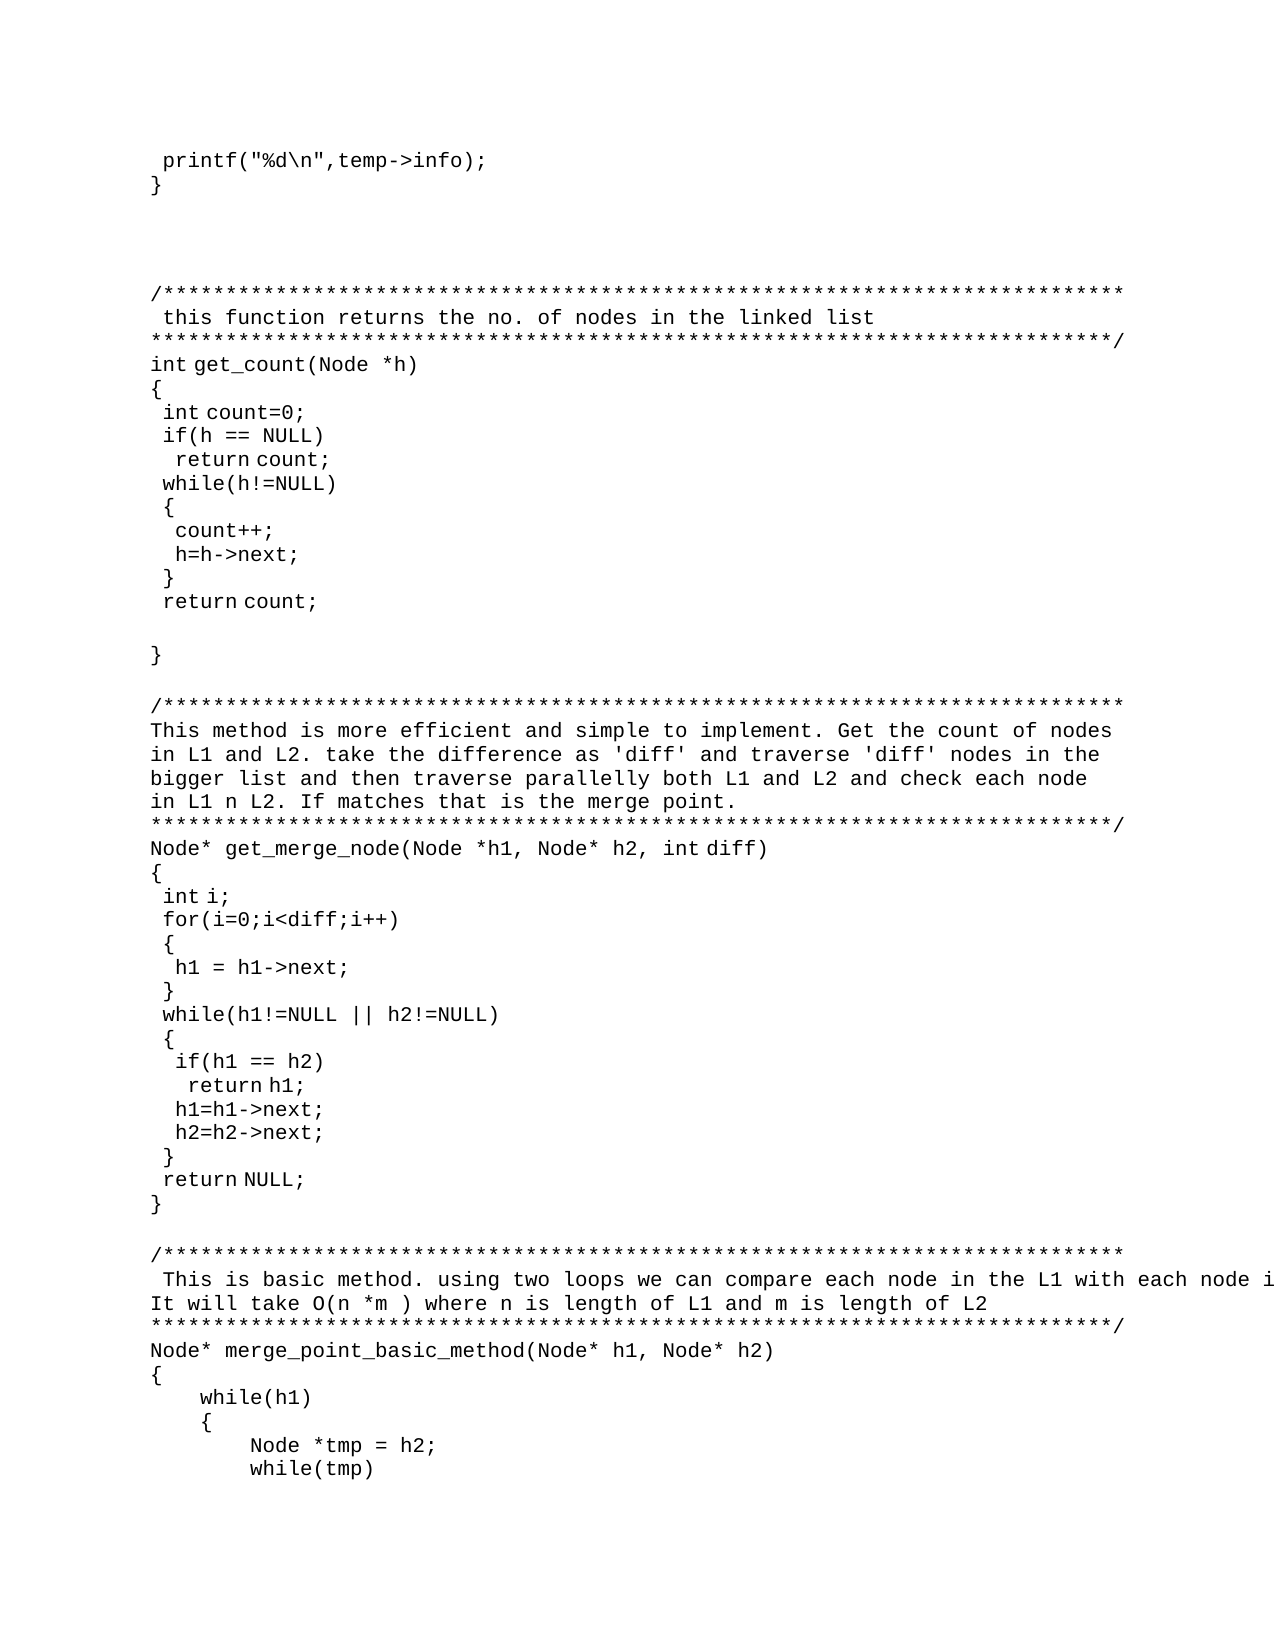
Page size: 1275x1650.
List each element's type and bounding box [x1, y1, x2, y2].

table_header [150, 150, 1275, 1482]
